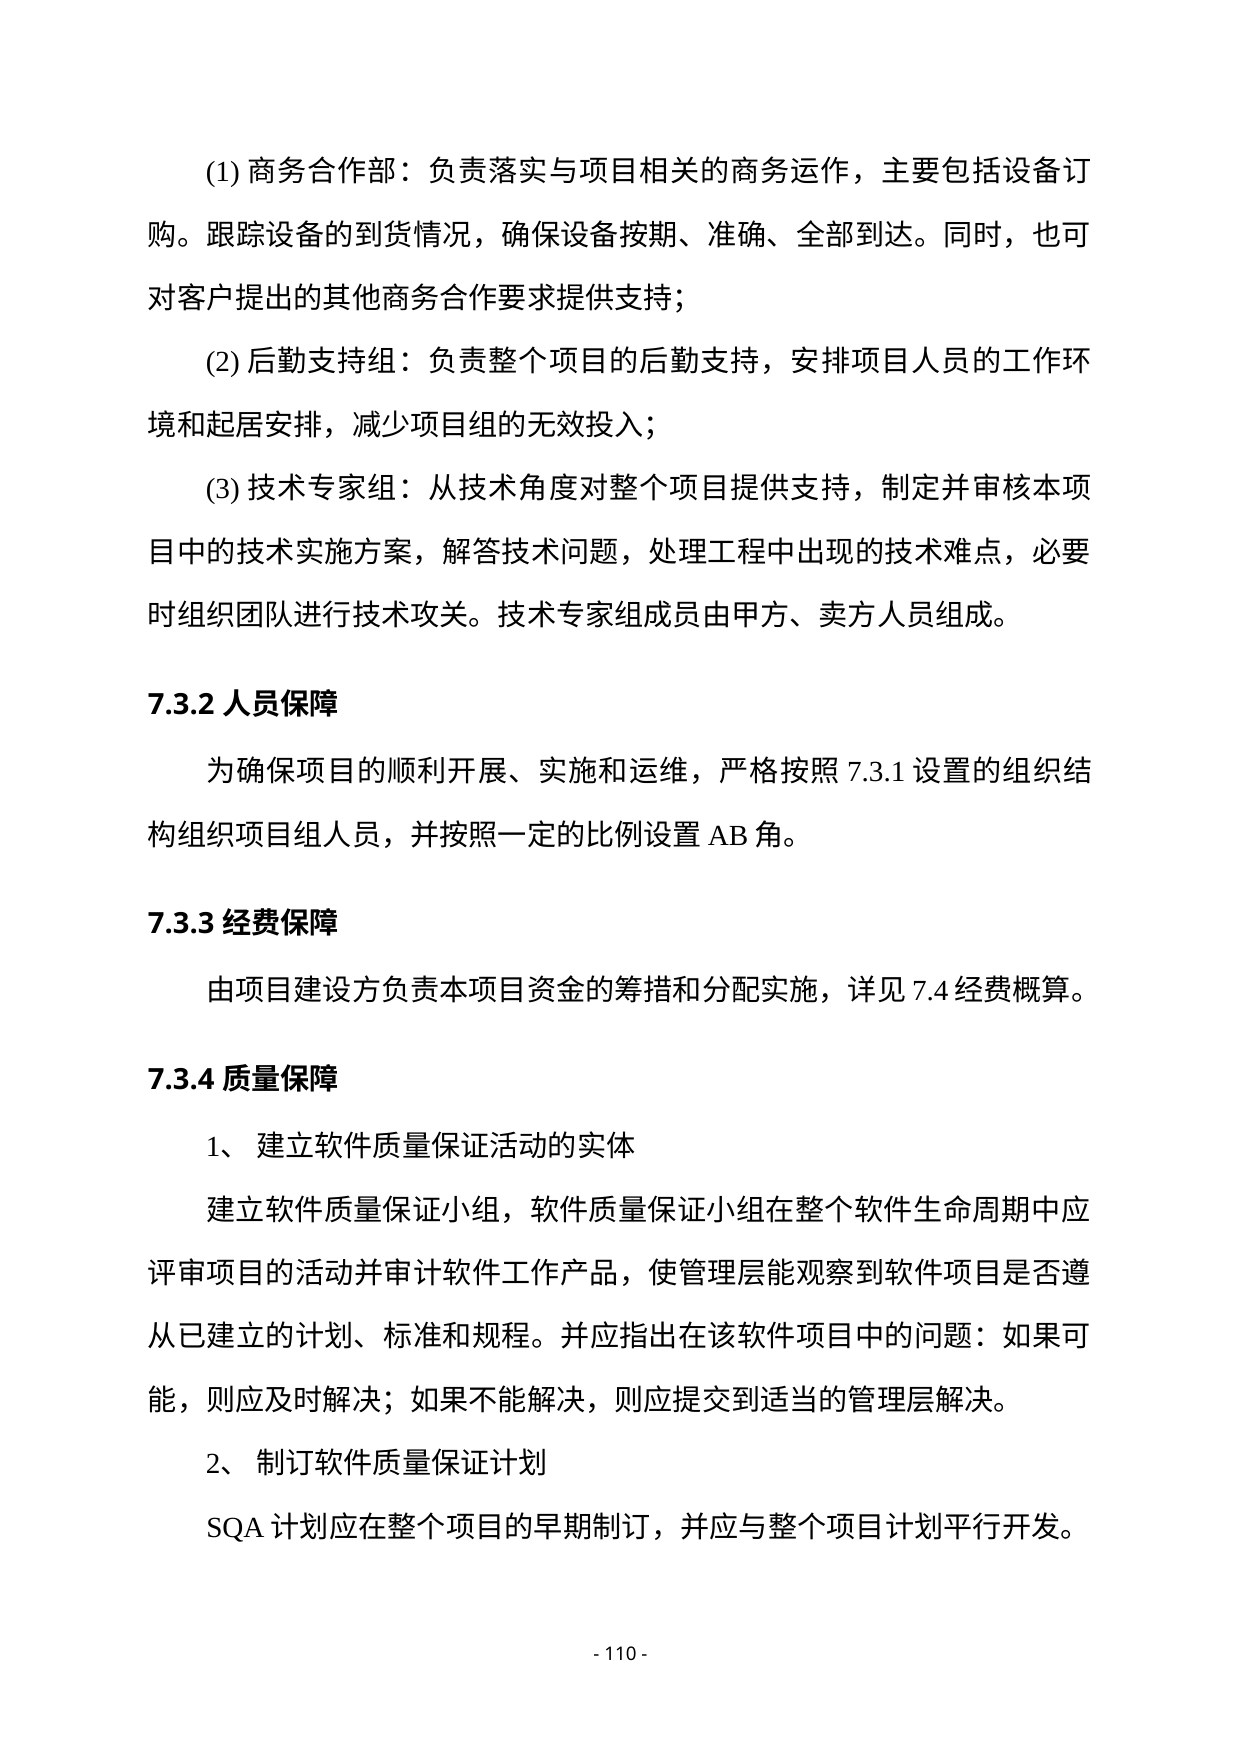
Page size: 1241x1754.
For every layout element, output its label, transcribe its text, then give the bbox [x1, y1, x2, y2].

text 建立软件质量保证小组，软件质量保证小组在整个软件生命周期中应评审项目的活动并审计软件工作产品，使管理层能观察到软件项目是否遵从已建立的计划、标准和规程。并应指出在该软件项目中的问题：如果可能，则应及时解决；如果不能解决，则应提交到适当的管理层解决。 [148, 1186, 1092, 1419]
text 由项目建设方负责本项目资金的筹措和分配实施，详见7.4经费概算。 [148, 967, 1092, 1009]
subtitle 7.3.2 人员保障 [148, 680, 1092, 723]
list 商务合作部：负责落实与项目相关的商务运作，主要包括设备订购。跟踪设备的到货情况，确保设备按期、准确、全部到达。同时，也可对客户提出的其他商务合作要求提供支持； [148, 148, 1092, 317]
subtitle 7.3.4 质量保障 [148, 1055, 1092, 1098]
text 为确保项目的顺利开展、实施和运维，严格按照7.3.1设置的组织结构组织项目组人员，并按照一定的比例设置AB角。 [148, 748, 1092, 853]
text SQA计划应在整个项目的早期制订，并应与整个项目计划平行开发。 此计划包括： [148, 1503, 1092, 1546]
list 建立软件质量保证活动的实体 [148, 1123, 1092, 1165]
list 技术专家组：从技术角度对整个项目提供支持，制定并审核本项目中的技术实施方案，解答技术问题，处理工程中出现的技术难点，必要时组织团队进行技术攻关。技术专家组成员由甲方、卖方人员组成。 [148, 465, 1092, 634]
list 后勤支持组：负责整个项目的后勤支持，安排项目人员的工作环境和起居安排，减少项目组的无效投入； [148, 338, 1092, 444]
subtitle 7.3.3 经费保障 [148, 899, 1092, 942]
list 制订软件质量保证计划 [148, 1440, 1092, 1482]
